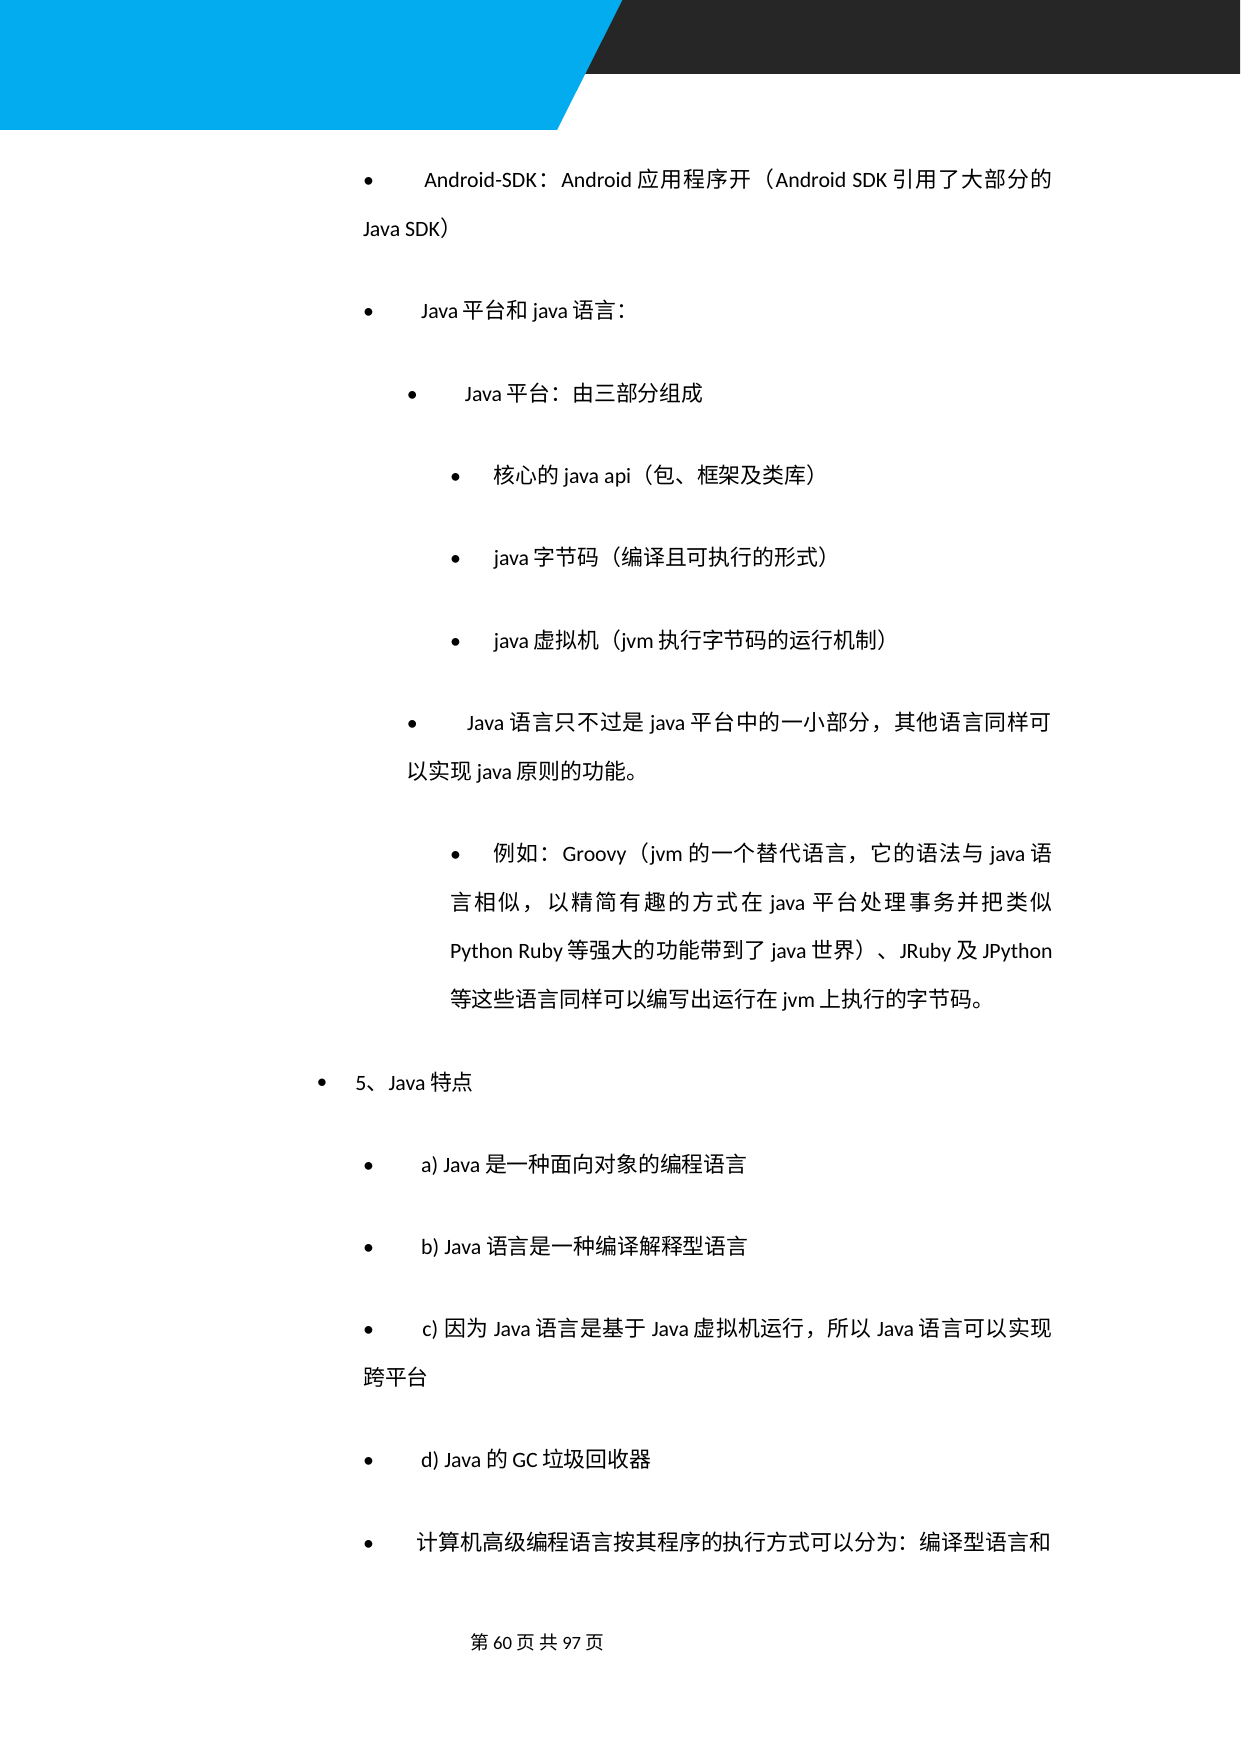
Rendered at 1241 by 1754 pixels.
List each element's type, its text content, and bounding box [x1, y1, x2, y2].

text • java虚拟机（jvm执行字节码的运行机制） [450, 622, 1053, 655]
text • java字节码（编译且可执行的形式） [450, 540, 1053, 572]
text • 例如：Groovy（jvm的一个替代语言，它的语法与java语言相似，以精简有趣的方式在java平台处理事务并把类似Python Ruby等强大的功能带到了java世界）、JRuby及JPython等这些语言同样可以编写出运行在jvm上执行的字节码。 [450, 836, 1053, 1014]
text • Java语言只不过是java平台中的一小部分，其他语言同样可以实现java原则的功能。 [407, 704, 1053, 786]
text • Java平台：由三部分组成 [407, 375, 1053, 408]
text • 核心的java api（包、框架及类库） [450, 458, 1053, 490]
text • d) Java的GC垃圾回收器 [363, 1442, 1053, 1474]
text • c) 因为Java语言是基于Java虚拟机运行，所以Java语言可以实现跨平台 [363, 1311, 1053, 1392]
text • a) Java是一种面向对象的编程语言 [363, 1146, 1053, 1179]
text • Java平台和java语言： [363, 293, 1053, 326]
text • b) Java语言是一种编译解释型语言 [363, 1229, 1053, 1261]
list 5、Java特点 [318, 1064, 1053, 1097]
text • Android-SDK：Android应用程序开（Android SDK引用了大部分的Java SDK） [363, 162, 1053, 243]
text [363, 1524, 1053, 1557]
